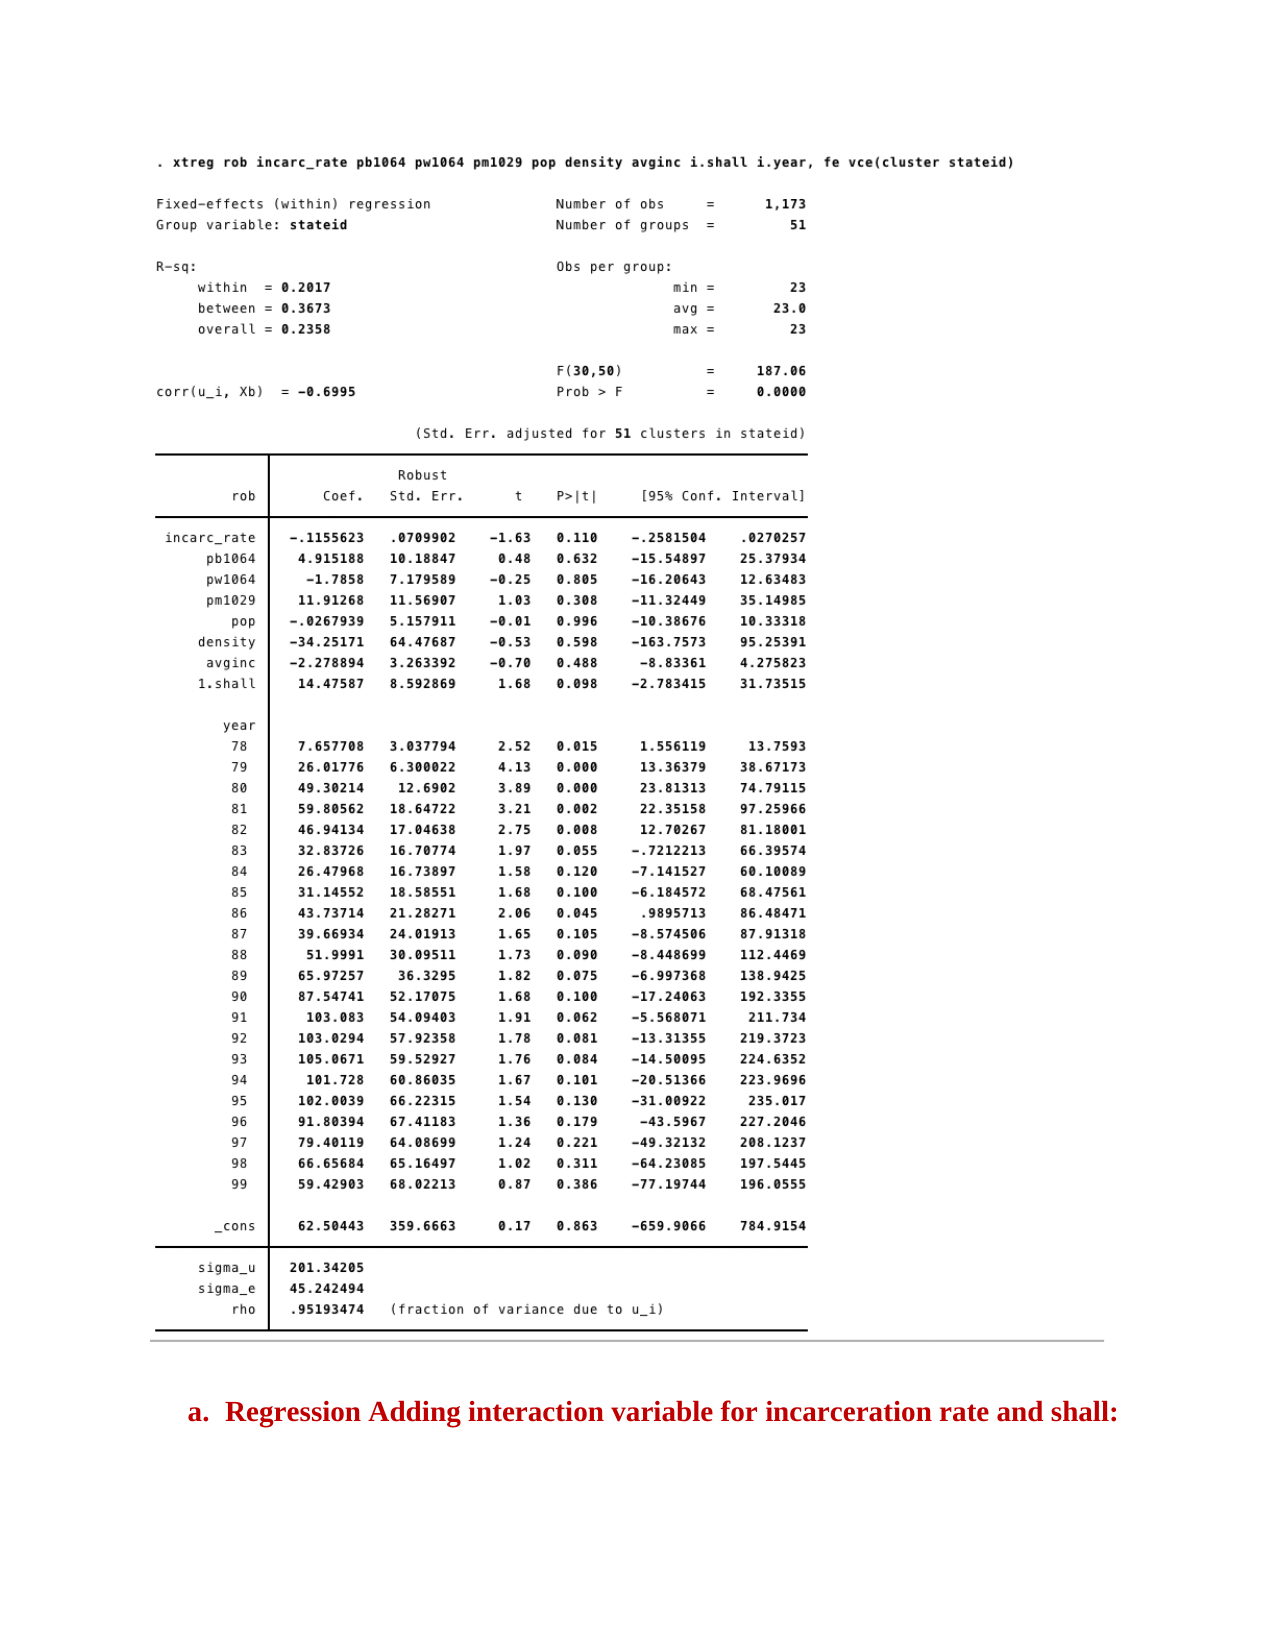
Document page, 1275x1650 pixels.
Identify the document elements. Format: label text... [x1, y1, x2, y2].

picture [150, 150, 1105, 1344]
list Regression Adding interaction variable for incarceration rate and shall: [187, 1394, 1125, 1428]
